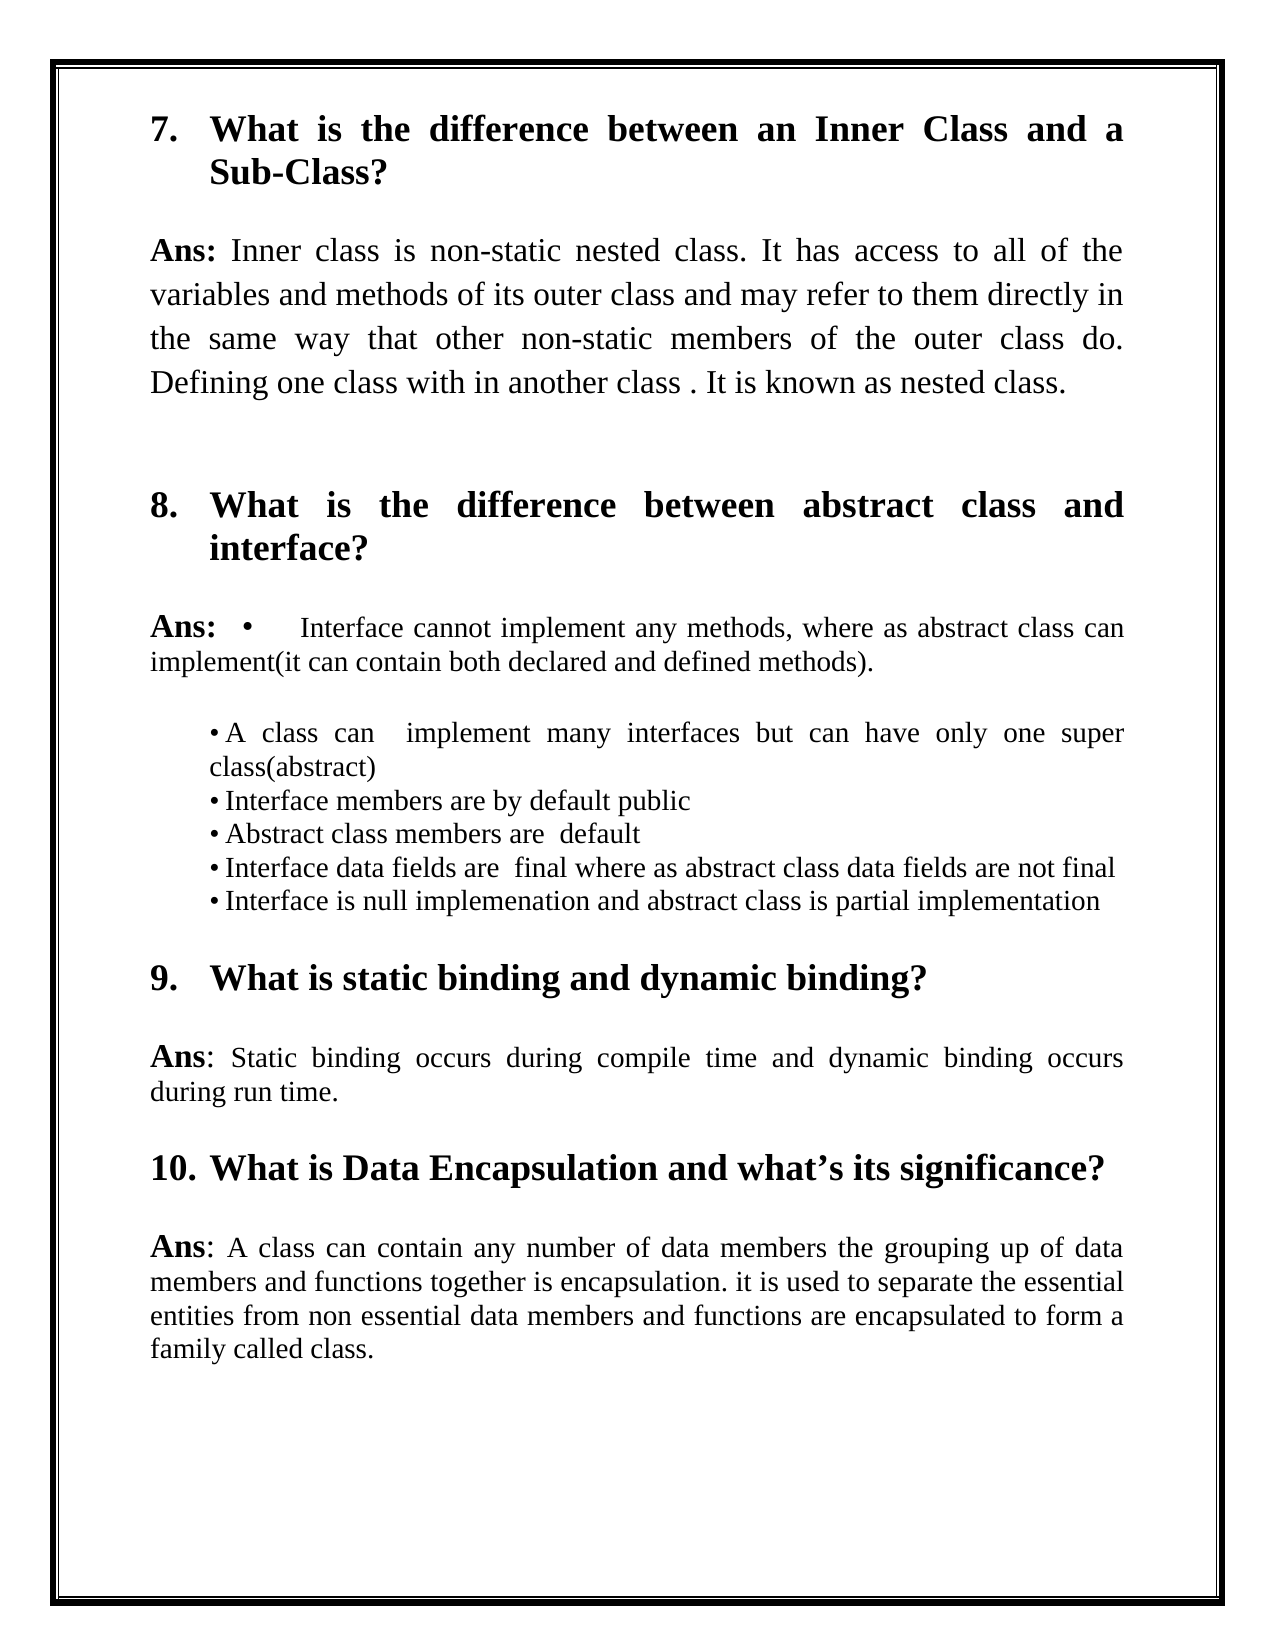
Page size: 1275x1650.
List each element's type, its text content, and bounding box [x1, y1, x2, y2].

text Ans: • Interface cannot implement any methods, where as abstract class can implement(it can contain both declared and defined methods). [150, 606, 1125, 678]
list • A class can implement many interfaces but can have only one super class(abstract) [209, 716, 1125, 783]
list • Interface is null implemenation and abstract class is partial implementation [209, 883, 1125, 917]
list What is Data Encapsulation and what’s its significance? [150, 1145, 1125, 1188]
list • Interface members are by default public [209, 783, 1125, 816]
list What is the difference between abstract class and interface? [150, 482, 1125, 569]
text Ans: Static binding occurs during compile time and dynamic binding occurs during run time. [150, 1036, 1125, 1108]
text Ans: Inner class is non-static nested class. It has access to all of the variables and methods of its outer class and may refer to them directly in the same way that other non-static members of the outer class do. Defining one class with in another class . It is known as nested class. [150, 230, 1125, 401]
list • Interface data fields are final where as abstract class data fields are not final [209, 850, 1125, 883]
text Ans: A class can contain any number of data members the grouping up of data members and functions together is encapsulation. it is used to separate the essential entities from non essential data members and functions are encapsulated to form a family called class. [150, 1226, 1125, 1365]
list What is the difference between an Inner Class and a Sub-Class? [150, 107, 1125, 193]
list What is static binding and dynamic binding? [150, 955, 1125, 998]
list • Abstract class members are default [209, 816, 1125, 850]
